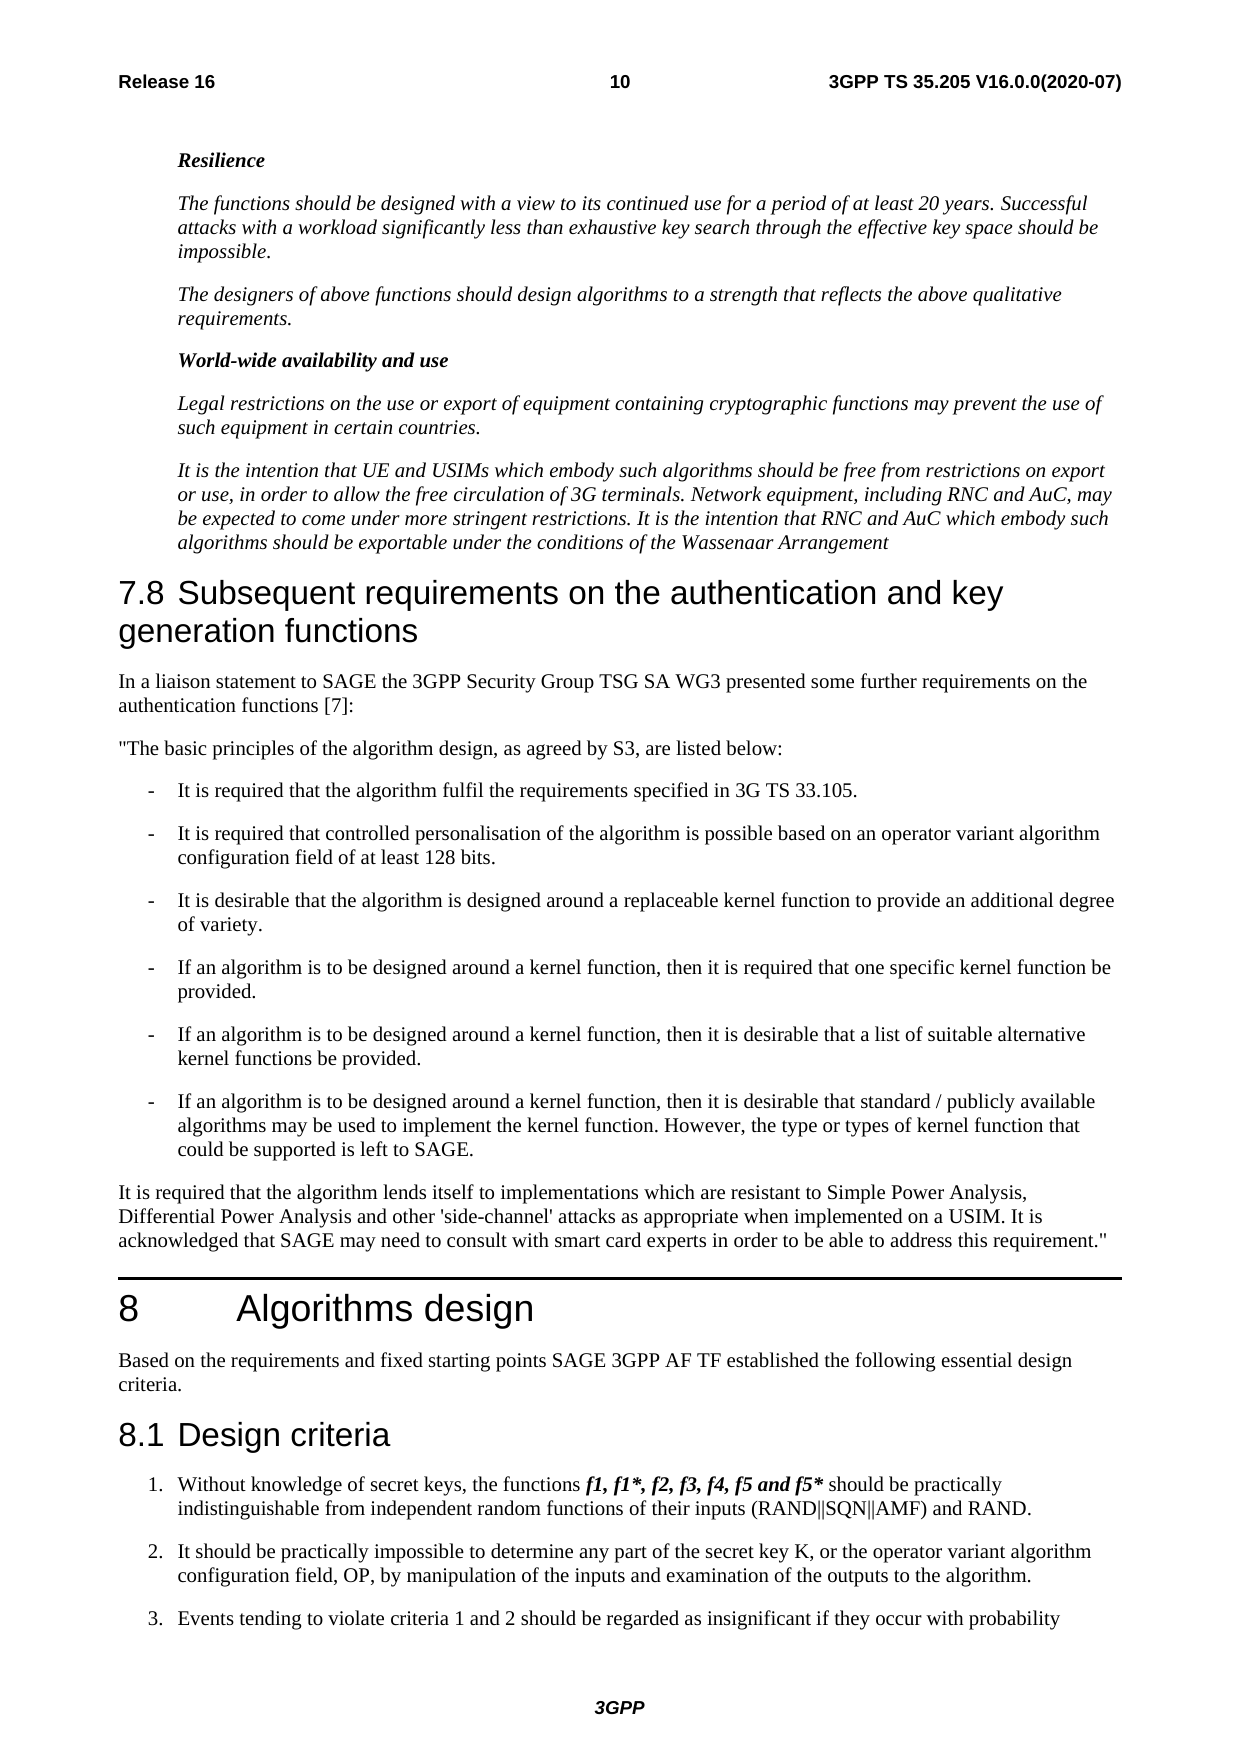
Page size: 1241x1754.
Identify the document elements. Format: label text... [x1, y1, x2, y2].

subtitle 8.1 Design criteria [118, 1415, 1122, 1453]
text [148, 1606, 1122, 1630]
text In a liaison statement to SAGE the 3GPP Security Group TSG SA WG3 presented some further requirements on the authentication functions [7]: [118, 669, 1122, 717]
text Based on the requirements and fixed starting points SAGE 3GPP AF TF established the following essential design criteria. [118, 1348, 1122, 1396]
text "The basic principles of the algorithm design, as agreed by S3, are listed below: [118, 736, 1122, 759]
text - If an algorithm is to be designed around a kernel function, then it is desirable that standard / publicly available algorithms may be used to implement the kernel function. However, the type or types of kernel function that could be supported is left to SAGE. [148, 1089, 1122, 1161]
subtitle 7.8 Subsequent requirements on the authentication and key generation functions [118, 573, 1122, 650]
text World-wide availability and use [148, 348, 1122, 372]
text 2. It should be practically impossible to determine any part of the secret key K, or the operator variant algorithm configuration field, OP, by manipulation of the inputs and examination of the outputs to the algorithm. [148, 1539, 1122, 1587]
subtitle 8 Algorithms design [118, 1280, 1122, 1329]
text - It is required that the algorithm fulfil the requirements specified in 3G TS 33.105. [148, 778, 1122, 802]
text Legal restrictions on the use or export of equipment containing cryptographic functions may prevent the use of such equipment in certain countries. [148, 391, 1122, 439]
text - It is desirable that the algorithm is designed around a replaceable kernel function to provide an additional degree of variety. [148, 888, 1122, 936]
text Resilience [148, 148, 1122, 172]
text The functions should be designed with a view to its continued use for a period of at least 20 years. Successful attacks with a workload significantly less than exhaustive key search through the effective key space should be impossible. [148, 191, 1122, 263]
text - It is required that controlled personalisation of the algorithm is possible based on an operator variant algorithm configuration field of at least 128 bits. [148, 821, 1122, 869]
text - If an algorithm is to be designed around a kernel function, then it is desirable that a list of suitable alternative kernel functions be provided. [148, 1022, 1122, 1070]
text It is required that the algorithm lends itself to implementations which are resistant to Simple Power Analysis, Differential Power Analysis and other 'side-channel' attacks as appropriate when implemented on a USIM. It is acknowledged that SAGE may need to consult with smart card experts in order to be able to address this requirement." [118, 1179, 1122, 1252]
text - If an algorithm is to be designed around a kernel function, then it is required that one specific kernel function be provided. [148, 955, 1122, 1003]
text 1. Without knowledge of secret keys, the functions f1, f1*, f2, f3, f4, f5 and f5* should be practically indistinguishable from independent random functions of their inputs (RAND||SQN||AMF) and RAND. [148, 1472, 1122, 1520]
text The designers of above functions should design algorithms to a strength that reflects the above qualitative requirements. [148, 281, 1122, 329]
text It is the intention that UE and USIMs which embody such algorithms should be free from restrictions on export or use, in order to allow the free circulation of 3G terminals. Network equipment, including RNC and AuC, may be expected to come under more stringent restrictions. It is the intention that RNC and AuC which embody such algorithms should be exportable under the conditions of the Wassenaar Arrangement [148, 458, 1122, 554]
